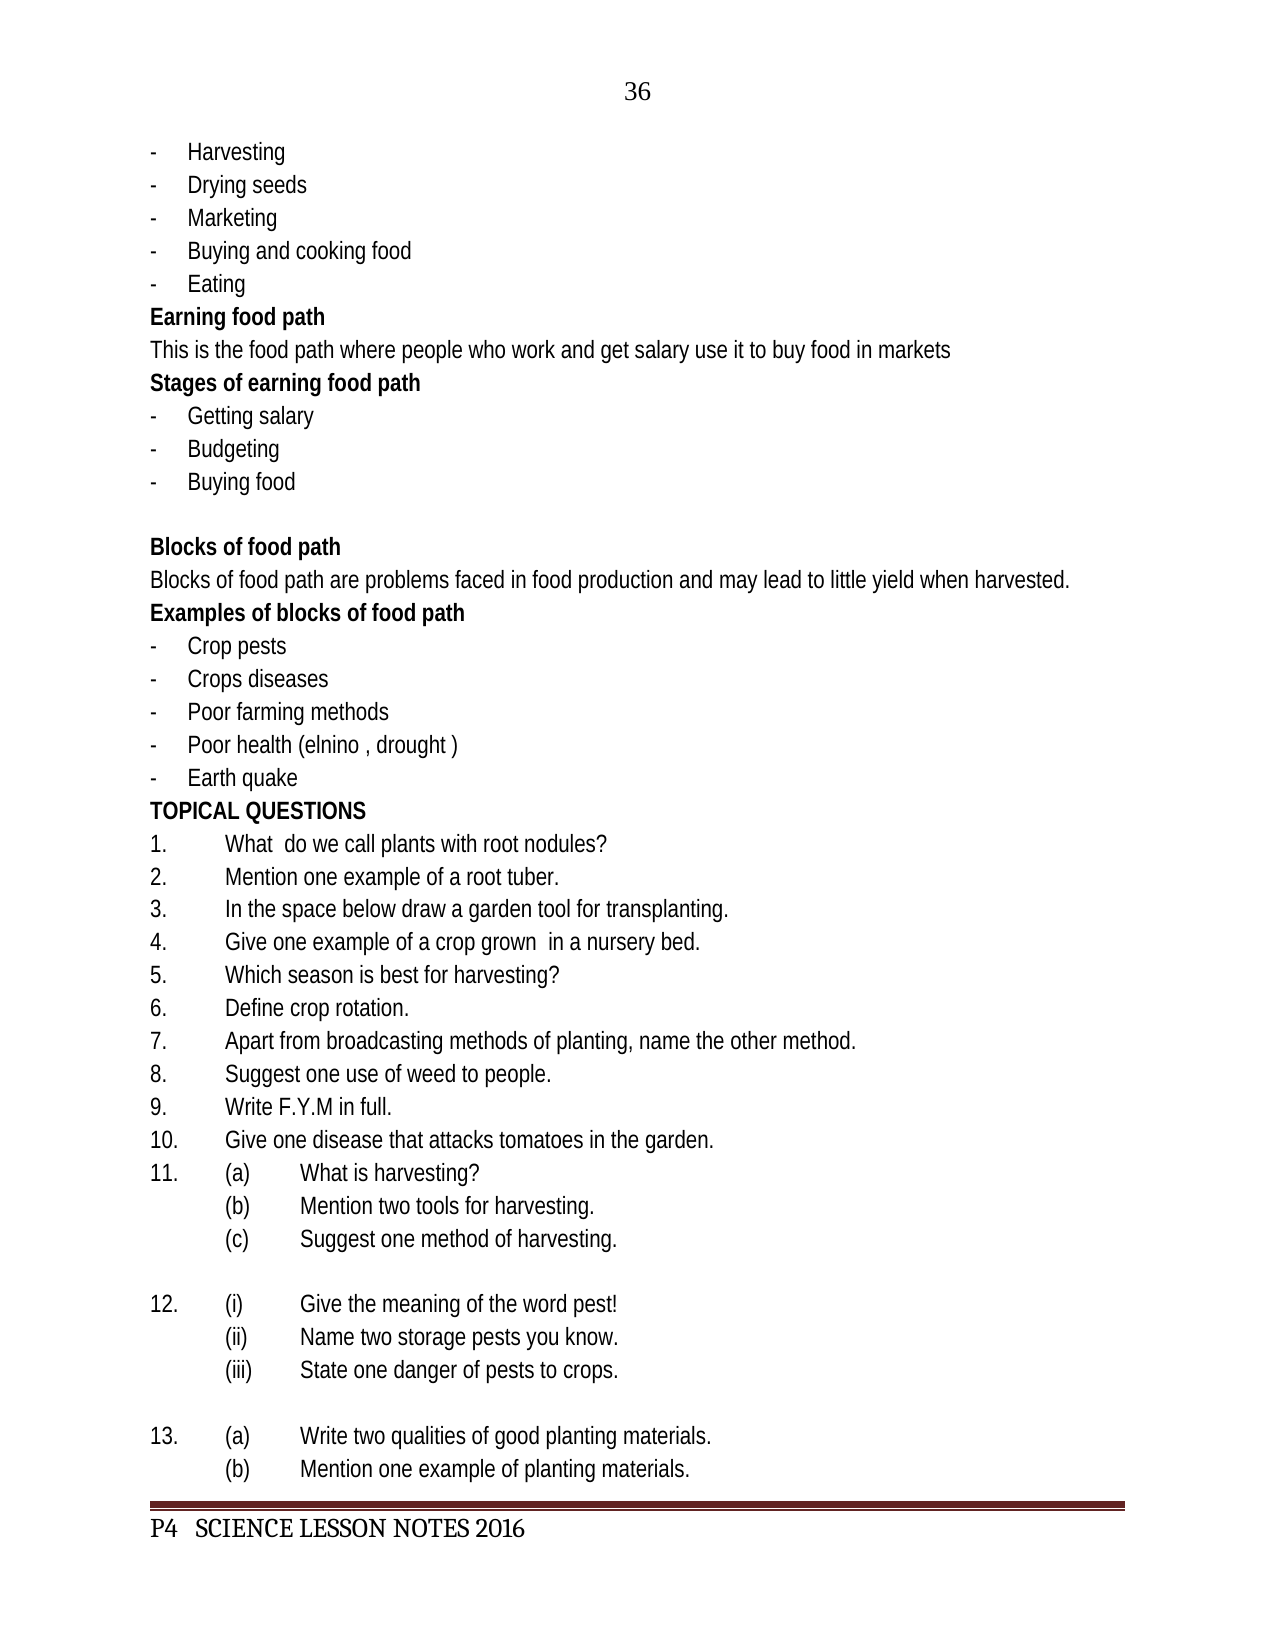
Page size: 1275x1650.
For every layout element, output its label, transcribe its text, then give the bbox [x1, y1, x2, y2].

text 12. (i) Give the meaning of the word pest! [150, 1289, 1125, 1318]
text 9. Write F.Y.M in full. [150, 1092, 1125, 1121]
text Earning food path [150, 302, 1125, 331]
text 2. Mention one example of a root tuber. [150, 861, 1125, 890]
text Blocks of food path are problems faced in food production and may lead to little yield when harvested. [150, 565, 1125, 594]
text Examples of blocks of food path [150, 598, 1125, 627]
text 5. Which season is best for harvesting? [150, 960, 1125, 989]
text (iii) State one danger of pests to crops. [150, 1355, 1125, 1384]
text Blocks of food path [150, 532, 1125, 561]
text This is the food path where people who work and get salary use it to buy food in markets [150, 335, 1125, 363]
list Drying seeds [150, 170, 1125, 199]
text 8. Suggest one use of weed to people. [150, 1059, 1125, 1088]
list Buying and cooking food [150, 236, 1125, 265]
list Eating [150, 269, 1125, 298]
text (c) Suggest one method of harvesting. [150, 1223, 1125, 1252]
text (ii) Name two storage pests you know. [150, 1322, 1125, 1351]
text (b) Mention one example of planting materials. [150, 1454, 1125, 1483]
text TOPICAL QUESTIONS [150, 796, 1125, 824]
list Getting salary [150, 401, 1125, 429]
list Budgeting [150, 433, 1125, 462]
text 7. Apart from broadcasting methods of planting, name the other method. [150, 1026, 1125, 1055]
text 11. (a) What is harvesting? [150, 1158, 1125, 1186]
list Harvesting [150, 137, 1125, 166]
text Stages of earning food path [150, 368, 1125, 396]
text 6. Define crop rotation. [150, 993, 1125, 1022]
list Poor farming methods [150, 697, 1125, 726]
text 1. What do we call plants with root nodules? [150, 828, 1125, 857]
list Buying food [150, 466, 1125, 495]
text 10. Give one disease that attacks tomatoes in the garden. [150, 1125, 1125, 1153]
text 4. Give one example of a crop grown in a nursery bed. [150, 927, 1125, 956]
list Earth quake [150, 763, 1125, 791]
text 3. In the space below draw a garden tool for transplanting. [150, 894, 1125, 923]
list Crops diseases [150, 664, 1125, 693]
list Poor health (elnino , drought ) [150, 730, 1125, 758]
text (b) Mention two tools for harvesting. [150, 1191, 1125, 1219]
list Crop pests [150, 631, 1125, 660]
text 13. (a) Write two qualities of good planting materials. [150, 1421, 1125, 1450]
list Marketing [150, 203, 1125, 232]
